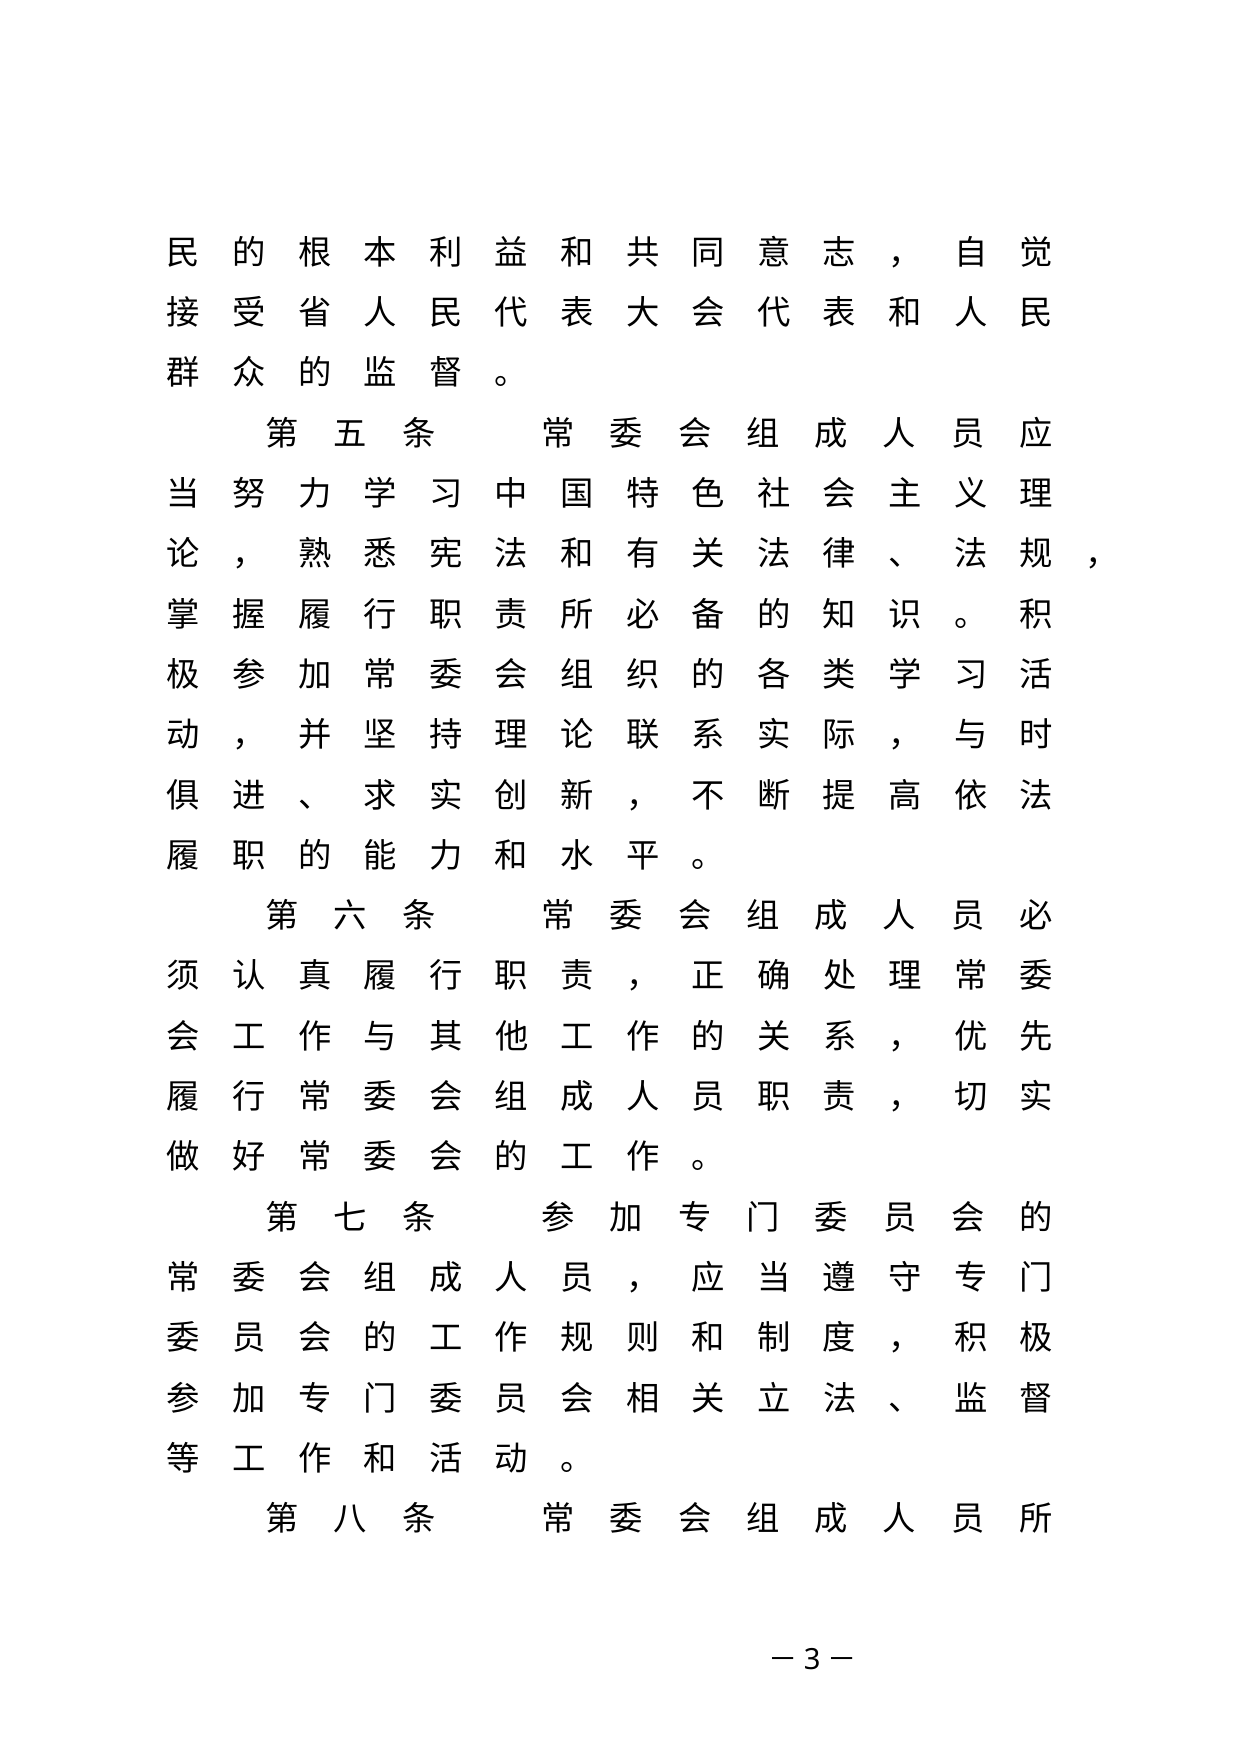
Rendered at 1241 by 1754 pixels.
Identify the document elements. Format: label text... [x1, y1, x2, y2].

text 第七条 参加专门委员会的常委会组成人员，应当遵守专门委员会的工作规则和制度，积极参加专门委员会相关立法、监督等工作和活动。 [167, 1184, 1085, 1486]
text 第五条 常委会组成人员应当努力学习中国特色社会主义理论，熟悉宪法和有关法律、法规，掌握履行职责所必备的知识。积极参加常委会组织的各类学习活动，并坚持理论联系实际，与时俱进、求实创新，不断提高依法履职的能力和水平。 [167, 400, 1085, 883]
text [167, 219, 1085, 400]
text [167, 1486, 1085, 1546]
text 第六条 常委会组成人员必须认真履行职责，正确处理常委会工作与其他工作的关系，优先履行常委会组成人员职责，切实做好常委会的工作。 [167, 883, 1085, 1184]
